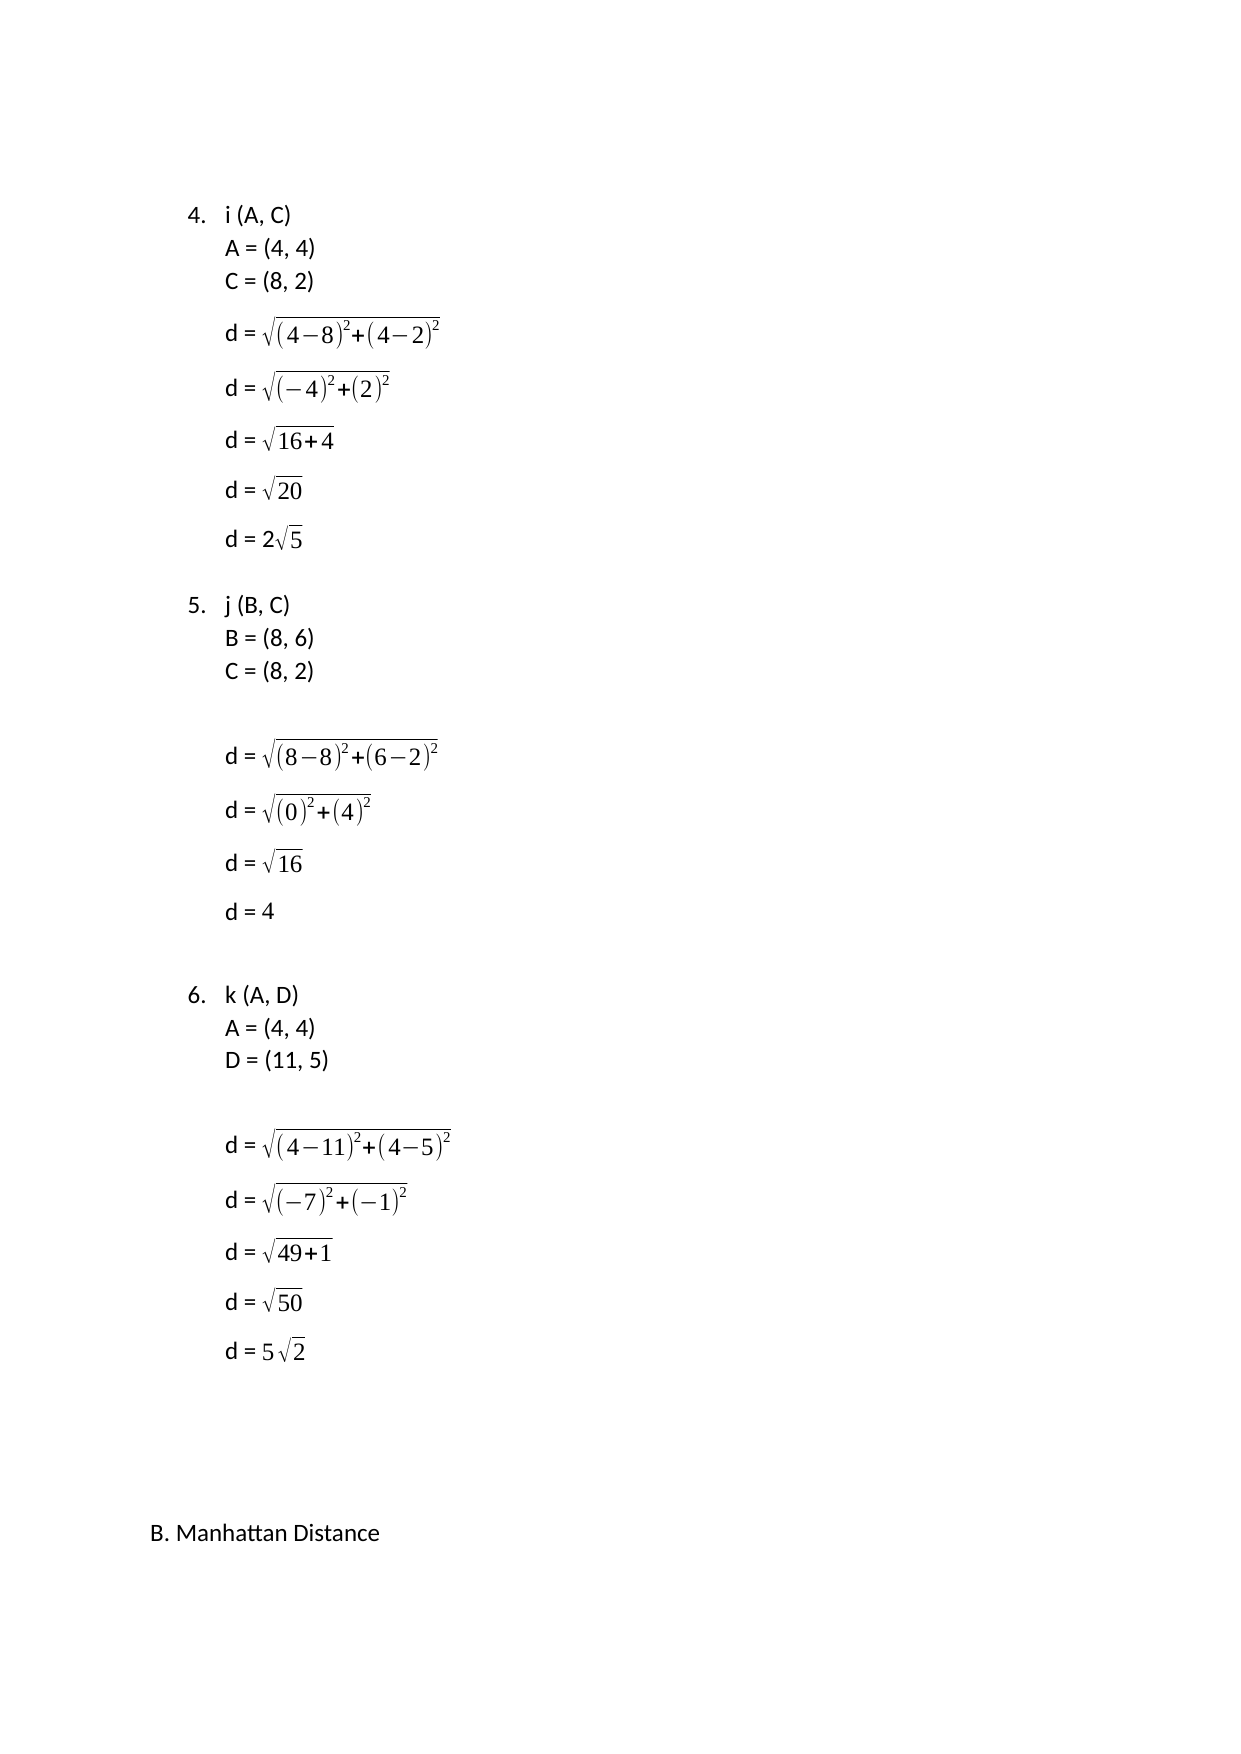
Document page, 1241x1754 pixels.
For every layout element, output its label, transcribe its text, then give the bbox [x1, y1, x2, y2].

list A = (4, 4) [225, 232, 1090, 263]
list C = (8, 2) [225, 655, 1090, 686]
text d = [150, 369, 1090, 405]
list j (B, C) [187, 589, 1090, 620]
list B. Manhattan Distance [150, 1517, 1090, 1547]
text d = [150, 1127, 1090, 1163]
text d = [150, 1182, 1090, 1217]
text d = [150, 424, 1090, 455]
list A = (4, 4) [225, 1012, 1090, 1042]
text d = [150, 315, 1090, 351]
text d = [150, 1335, 1090, 1366]
text d = [150, 474, 1090, 504]
text d = [150, 1286, 1090, 1316]
list B = (8, 6) [225, 622, 1090, 653]
list C = (8, 2) [225, 265, 1090, 296]
text d = [150, 1236, 1090, 1267]
list i (A, C) [187, 199, 1090, 230]
text d = [150, 737, 1090, 773]
text d = [150, 896, 1090, 927]
text d = [150, 847, 1090, 877]
list d = 2 [225, 523, 1090, 554]
list D = (11, 5) [225, 1044, 1090, 1075]
list k (A, D) [187, 979, 1090, 1009]
text d = [150, 792, 1090, 828]
